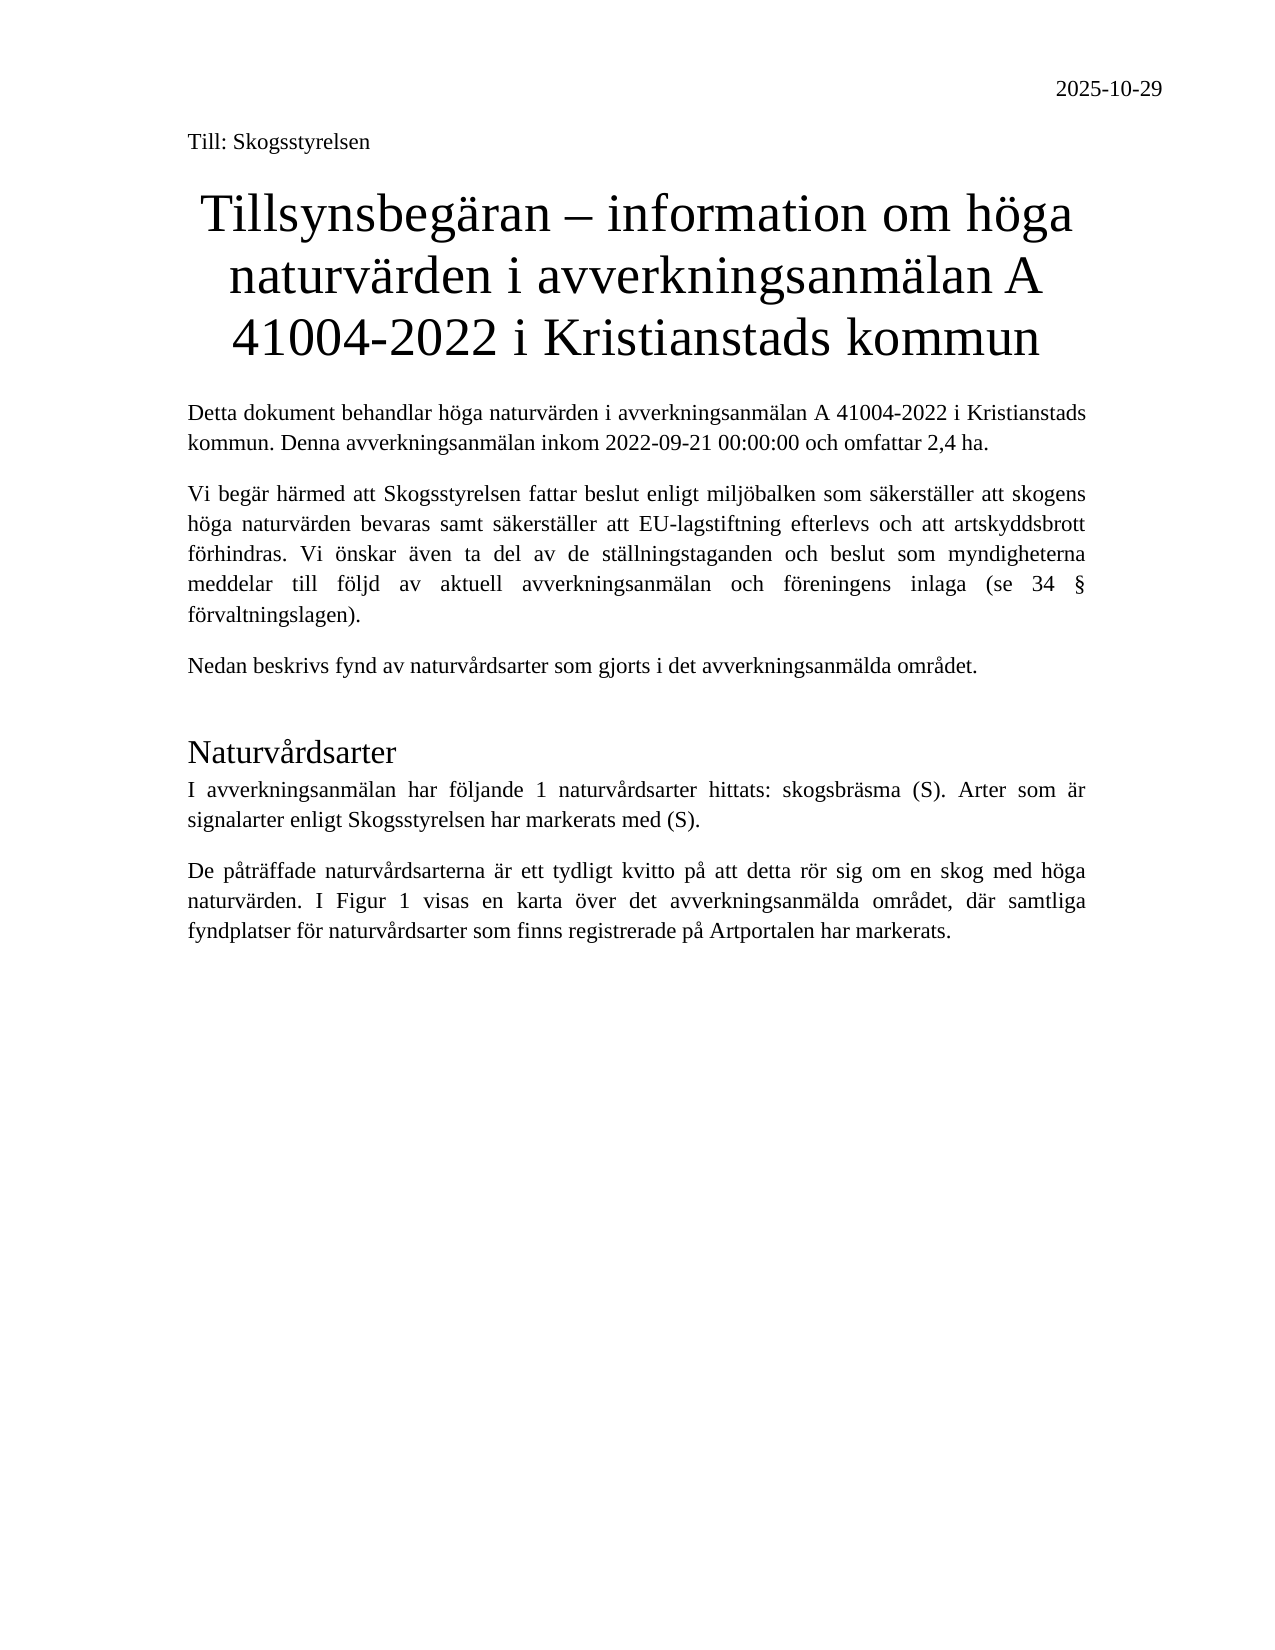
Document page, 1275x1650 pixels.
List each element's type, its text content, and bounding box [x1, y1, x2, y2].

text Detta dokument behandlar höga naturvärden i avverkningsanmälan A 41004-2022 i Kristianstads kommun. Denna avverkningsanmälan inkom 2022-09-21 00:00:00 och omfattar 2,4 ha. [187, 398, 1087, 455]
text De påträffade naturvårdsarterna är ett tydligt kvitto på att detta rör sig om en skog med höga naturvärden. I Figur 1 visas en karta över det avverkningsanmälda området, där samtliga fyndplatser för naturvårdsarter som finns registrerade på Artportalen har markerats. [187, 857, 1087, 944]
text I avverkningsanmälan har följande 1 naturvårdsarter hittats: skogsbräsma (S). Arter som är signalarter enligt Skogsstyrelsen har markerats med (S). [187, 776, 1087, 832]
text Vi begär härmed att Skogsstyrelsen fattar beslut enligt miljöbalken som säkerställer att skogens höga naturvärden bevaras samt säkerställer att EU-lagstiftning efterlevs och att artskyddsbrott förhindras. Vi önskar även ta del av de ställningstaganden och beslut som myndigheterna meddelar till följd av aktuell avverkningsanmälan och föreningens inlaga (se 34 § förvaltningslagen). [187, 480, 1087, 627]
subtitle Naturvårdsarter [187, 732, 1087, 770]
text Nedan beskrivs fynd av naturvårdsarter som gjorts i det avverkningsanmälda området. [187, 652, 1087, 678]
title Tillsynsbegäran – information om höga naturvärden i avverkningsanmälan A 41004-2022 i Kristianstads kommun [187, 180, 1087, 367]
